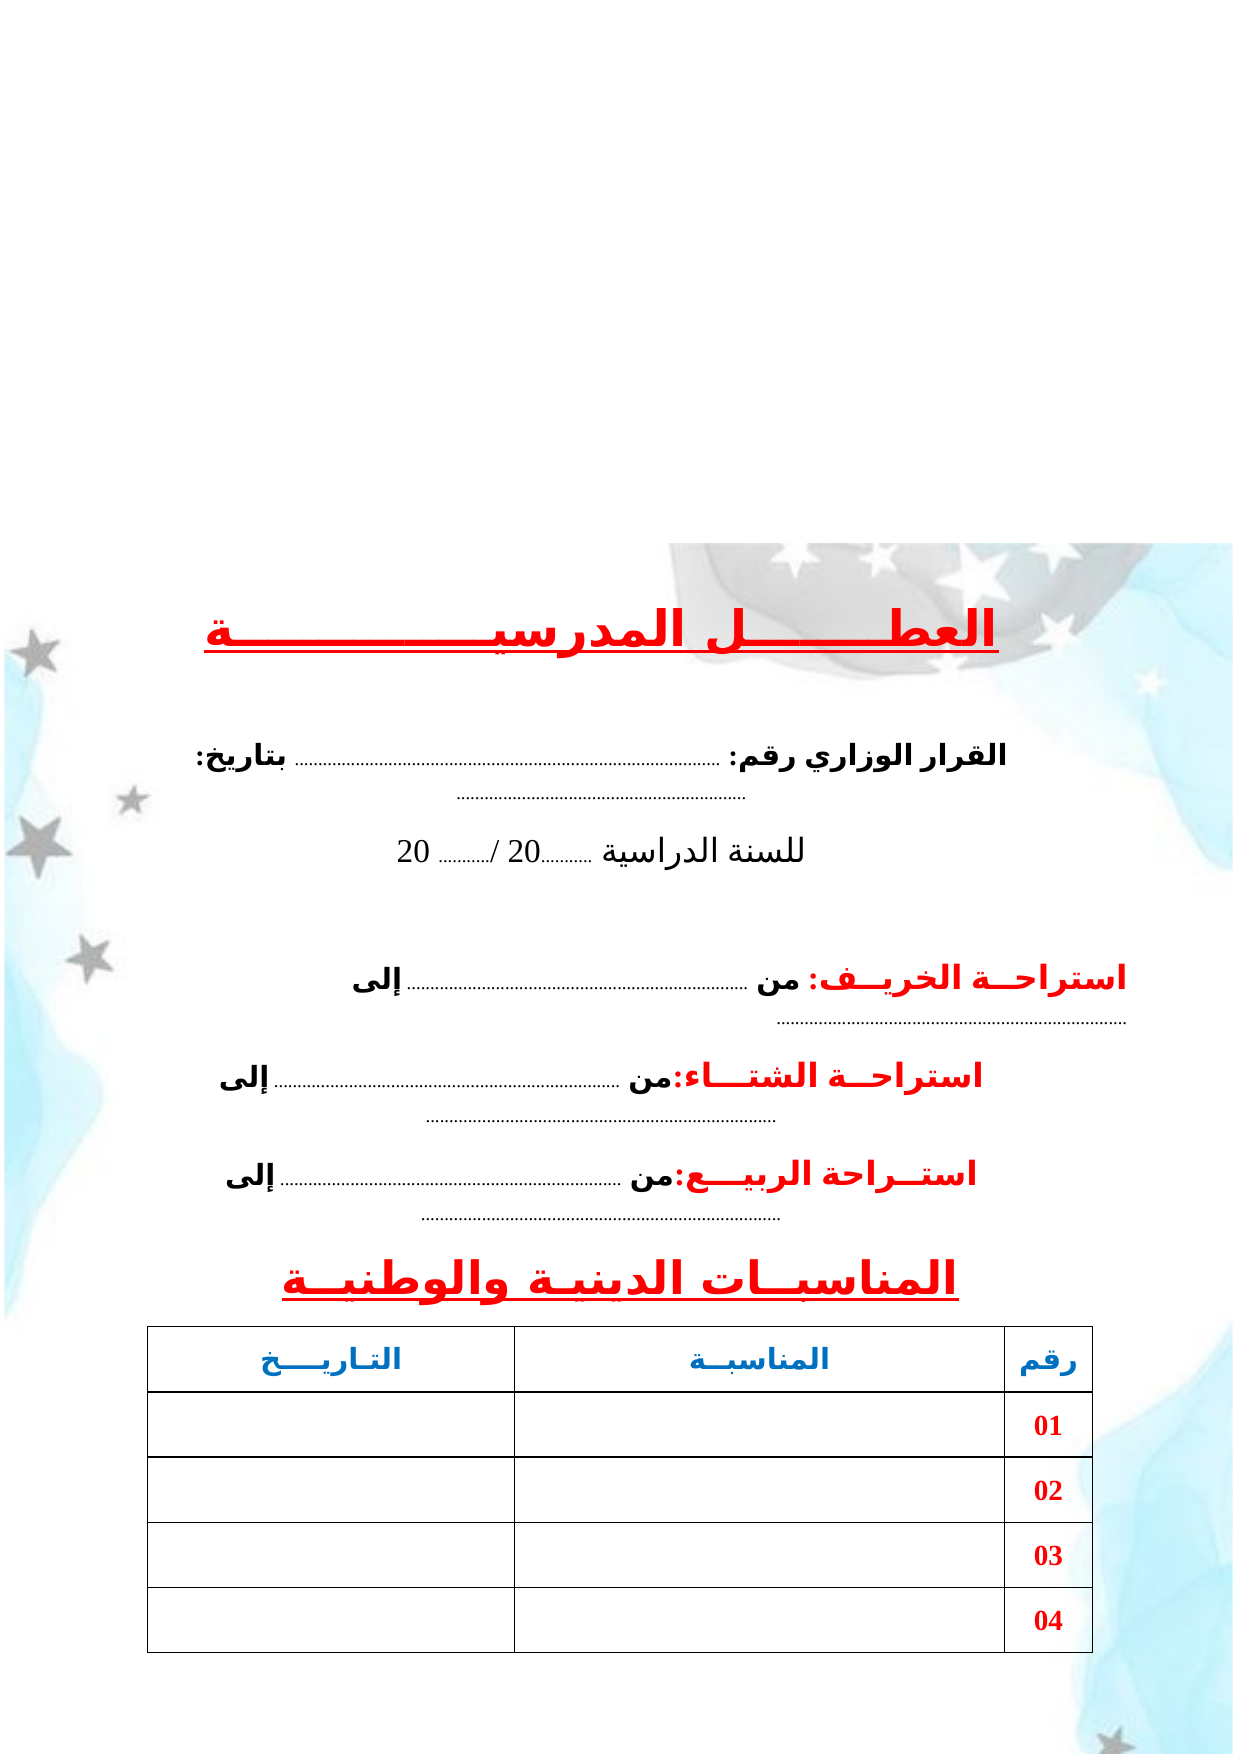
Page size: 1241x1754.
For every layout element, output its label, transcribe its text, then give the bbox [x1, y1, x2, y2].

table_cell [515, 1458, 1004, 1522]
text المناسبــات الدينيـة والوطنيــة [75, 1252, 1165, 1305]
text القرار الوزاري رقم: ........................................................................................... بتاريخ: .............................................................. [75, 738, 1128, 804]
table_cell [515, 1393, 1004, 1456]
table_cell [148, 1458, 514, 1522]
picture [4, 543, 1233, 1754]
text استراحــة الشتـــاء:من .......................................................................... إلى ........................................................................... [75, 1056, 1128, 1127]
table_header رقم [1005, 1327, 1092, 1391]
text للسنة الدراسية ...........20 /........... 20 [75, 831, 1128, 869]
table_cell 02 [1005, 1458, 1092, 1522]
table_header المناسبــة [515, 1327, 1004, 1391]
table_cell 03 [1005, 1523, 1092, 1587]
text استراحــة الخريــف: من ......................................................................... إلى ........................................................................... [75, 958, 1128, 1029]
table_header التـاريــــخ [148, 1327, 514, 1391]
table_cell [148, 1523, 514, 1587]
table_cell [515, 1523, 1004, 1587]
table_cell [148, 1588, 514, 1652]
text استــراحة الربيـــع:من ......................................................................... إلى ............................................................................. [75, 1154, 1128, 1225]
table_cell 01 [1005, 1393, 1092, 1456]
table_cell [148, 1393, 514, 1456]
table_cell [515, 1588, 1004, 1652]
table_cell 04 [1005, 1588, 1092, 1652]
text العطــــــــل المدرسيـــــــــــــــة [75, 600, 1128, 658]
